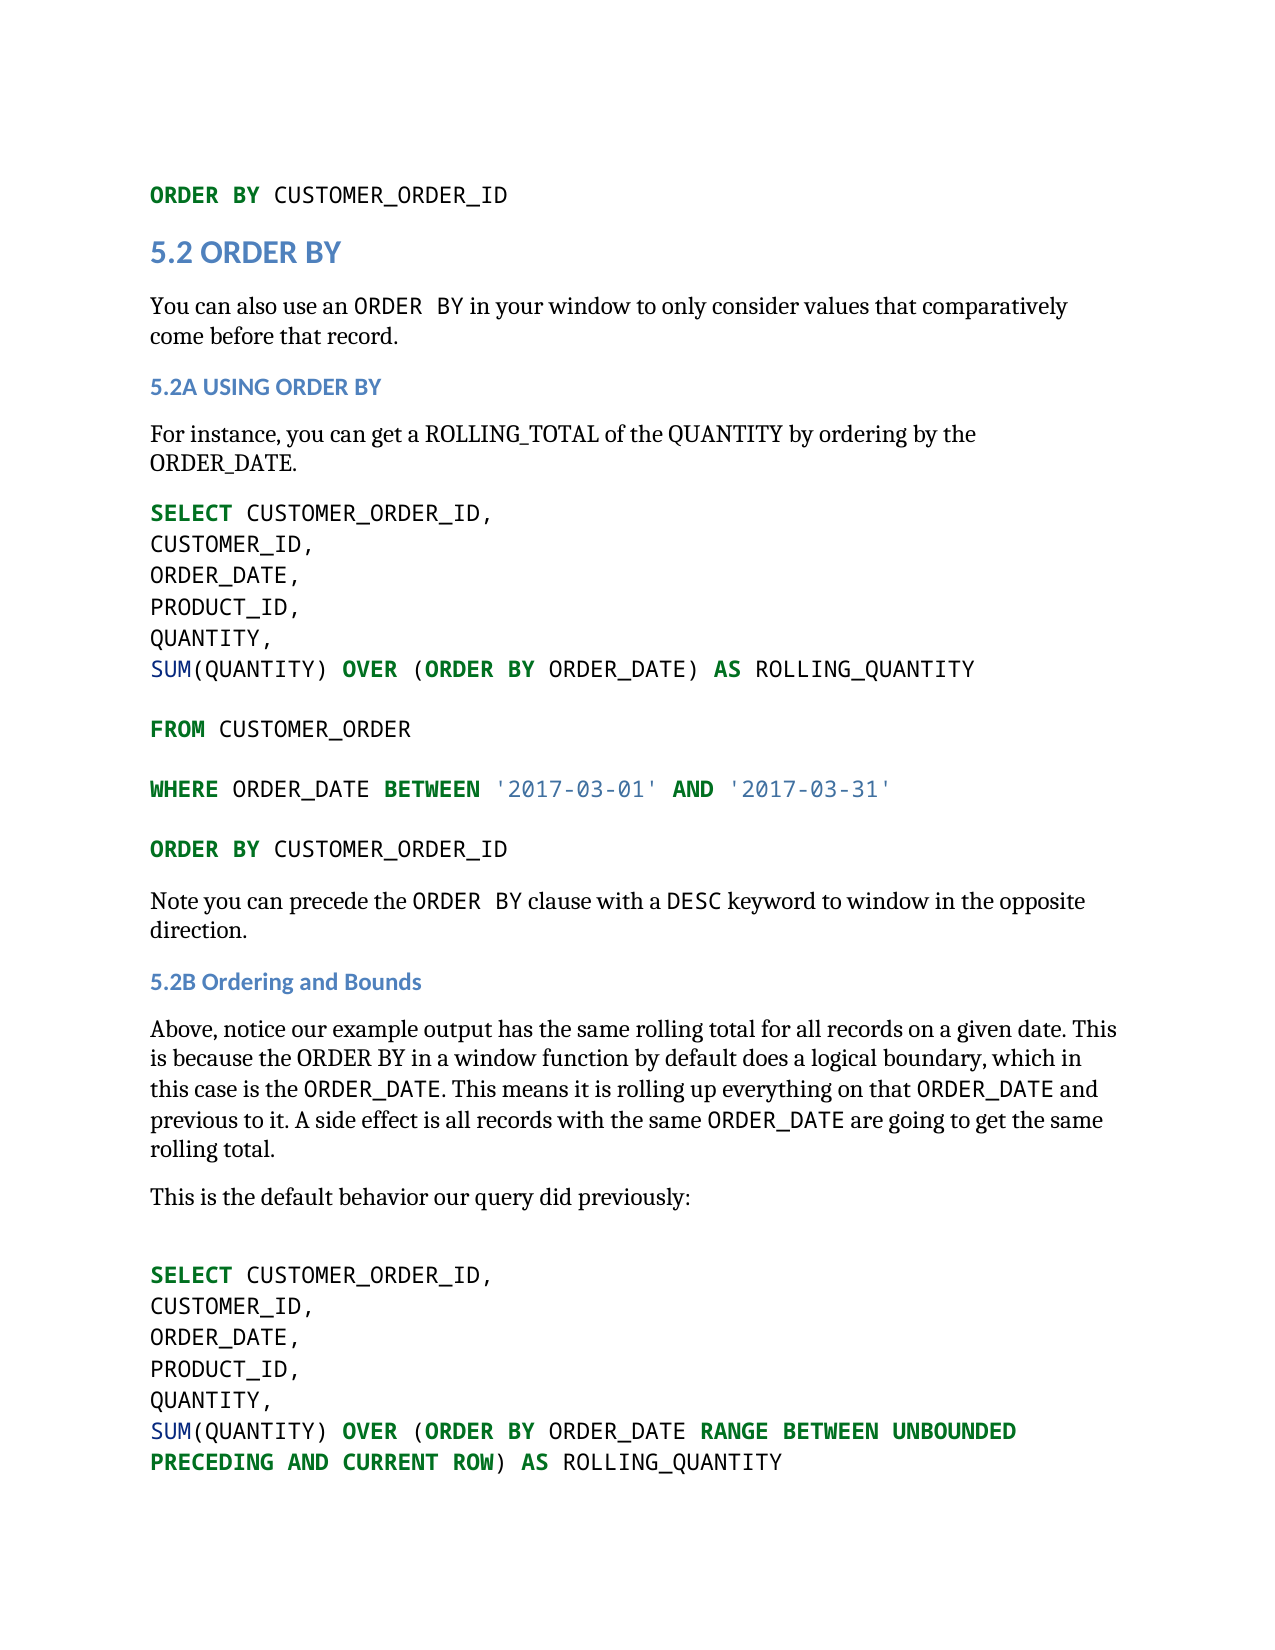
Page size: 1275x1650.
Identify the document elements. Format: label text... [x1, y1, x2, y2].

subtitle 5.2A USING ORDER BY [150, 371, 1125, 402]
subtitle 5.2 ORDER BY [150, 231, 1125, 272]
text Note you can precede the ORDER BY clause with a DESC keyword to window in the opposite direction. [150, 885, 1125, 945]
text SELECT CUSTOMER_ORDER_ID, CUSTOMER_ID, ORDER_DATE, PRODUCT_ID, QUANTITY, SUM(QUANTITY) OVER (ORDER BY ORDER_DATE) AS ROLLING_QUANTITY FROM CUSTOMER_ORDER WHERE ORDER_DATE BETWEEN '2017-03-01' AND '2017-03-31' ORDER BY CUSTOMER_ORDER_ID [150, 497, 1125, 864]
text For instance, you can get a ROLLING_TOTAL of the QUANTITY by ordering by the ORDER_DATE. [150, 420, 1125, 478]
text Above, notice our example output has the same rolling total for all records on a given date. This is because the ORDER BY in a window function by default does a logical boundary, which in this case is the ORDER_DATE. This means it is rolling up everything on that ORDER_DATE and previous to it. A side effect is all records with the same ORDER_DATE are going to get the same rolling total. [150, 1015, 1125, 1164]
text This is the default behavior our query did previously: [150, 1183, 1125, 1211]
subtitle 5.2B Ordering and Bounds [150, 966, 1125, 996]
text You can also use an ORDER BY in your window to only consider values that comparatively come before that record. [150, 290, 1125, 350]
